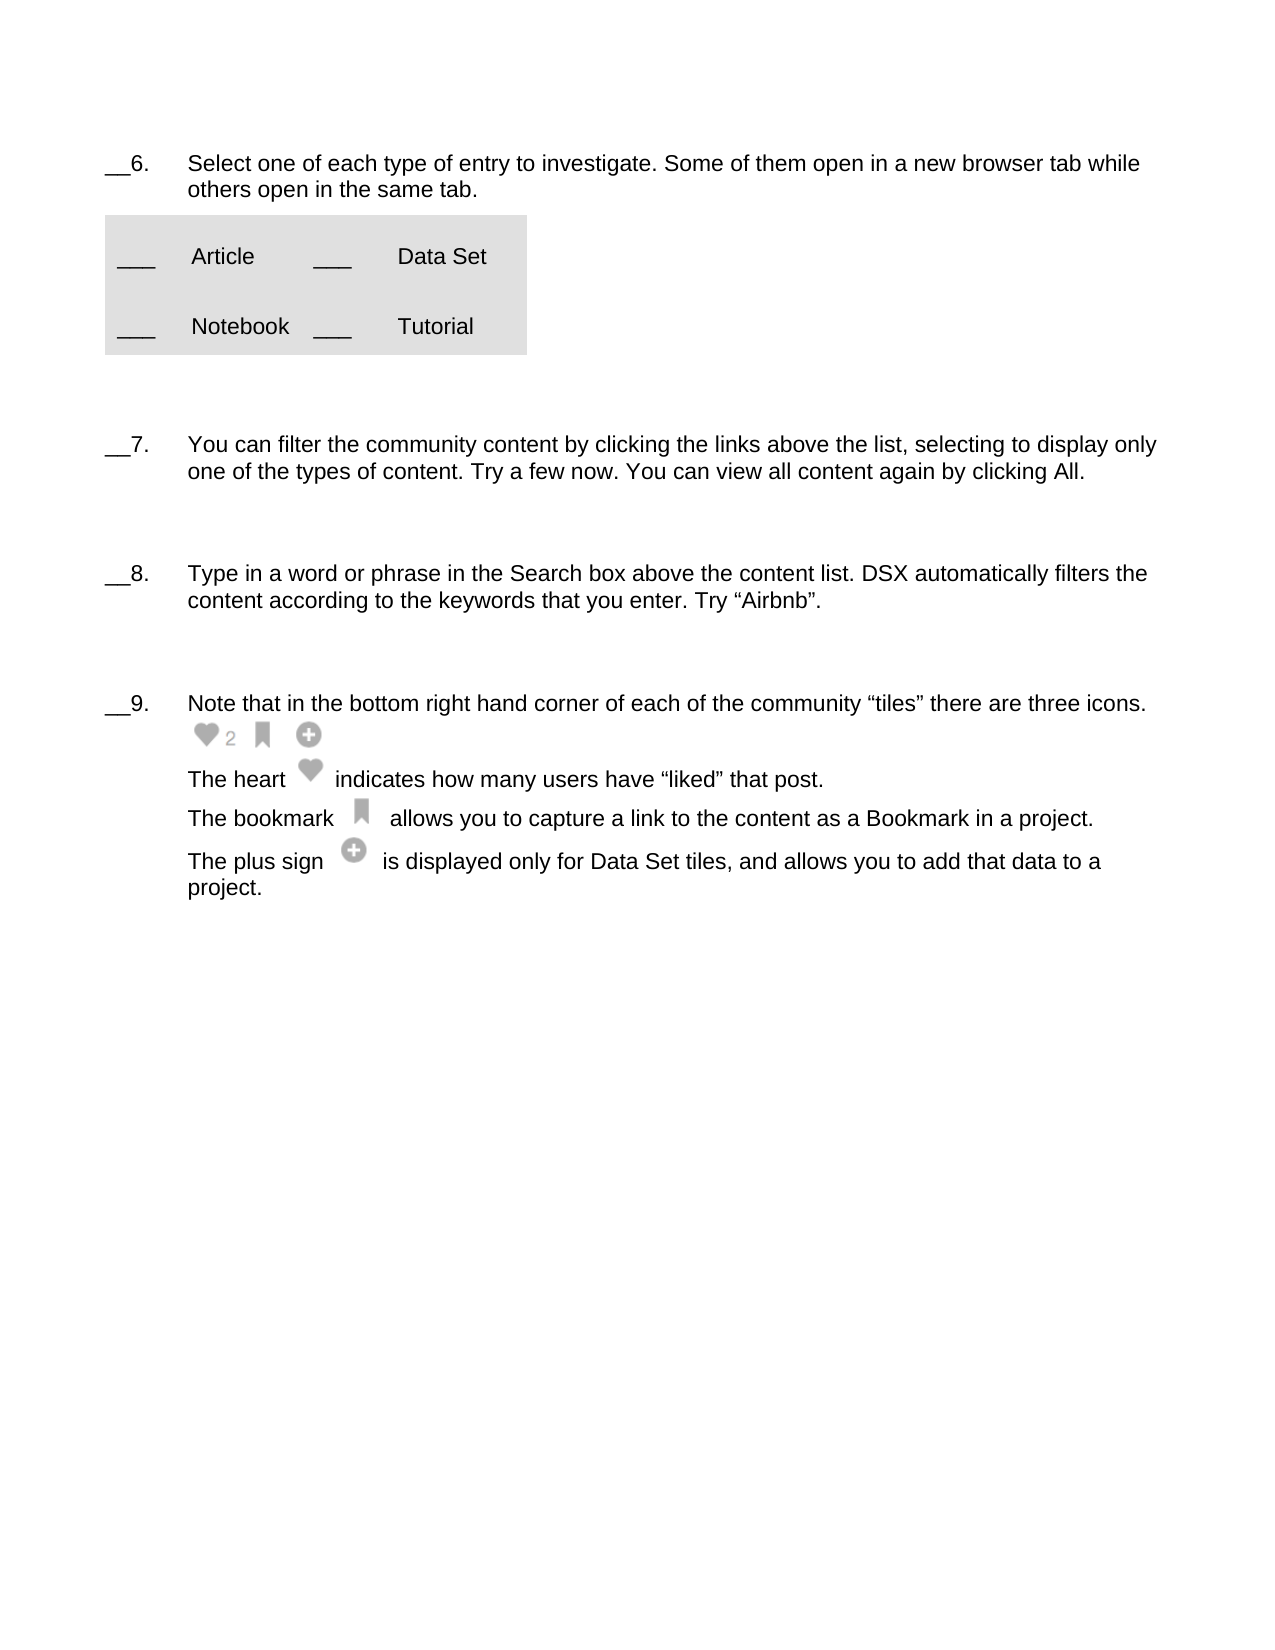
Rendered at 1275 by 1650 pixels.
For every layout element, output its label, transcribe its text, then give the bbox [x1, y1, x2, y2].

table_cell ___ [301, 285, 385, 355]
picture [187, 715, 332, 787]
table_header Article [179, 215, 301, 285]
list Type in a word or phrase in the Search box above the content list. DSX automatically filters the content according to the keywords that you enter. Try “Airbnb”. [105, 560, 1170, 613]
list You can filter the community content by clicking the links above the list, selecting to display only one of the types of content. Try a few now. You can view all content again by clicking All. [105, 431, 1170, 484]
list Note that in the bottom right hand corner of each of the community “tiles” there are three icons. The heart indicates how many users have “liked” that post. The bookmark allows you to capture a link to the content as a Bookmark in a project. The plus sign is displayed only for Data Set tiles, and allows you to add that data to a project. [105, 689, 1170, 900]
picture [330, 831, 377, 867]
table_header ___ [105, 215, 179, 285]
table_cell Notebook [179, 285, 301, 355]
table_header ___ [301, 215, 385, 285]
list Select one of each type of entry to investigate. Some of them open in a new browser tab while others open in the same tab. [105, 150, 1170, 203]
table_cell ___ [105, 285, 179, 355]
table_header Data Set [385, 215, 527, 285]
table_cell Tutorial [385, 285, 527, 355]
picture [340, 792, 384, 827]
